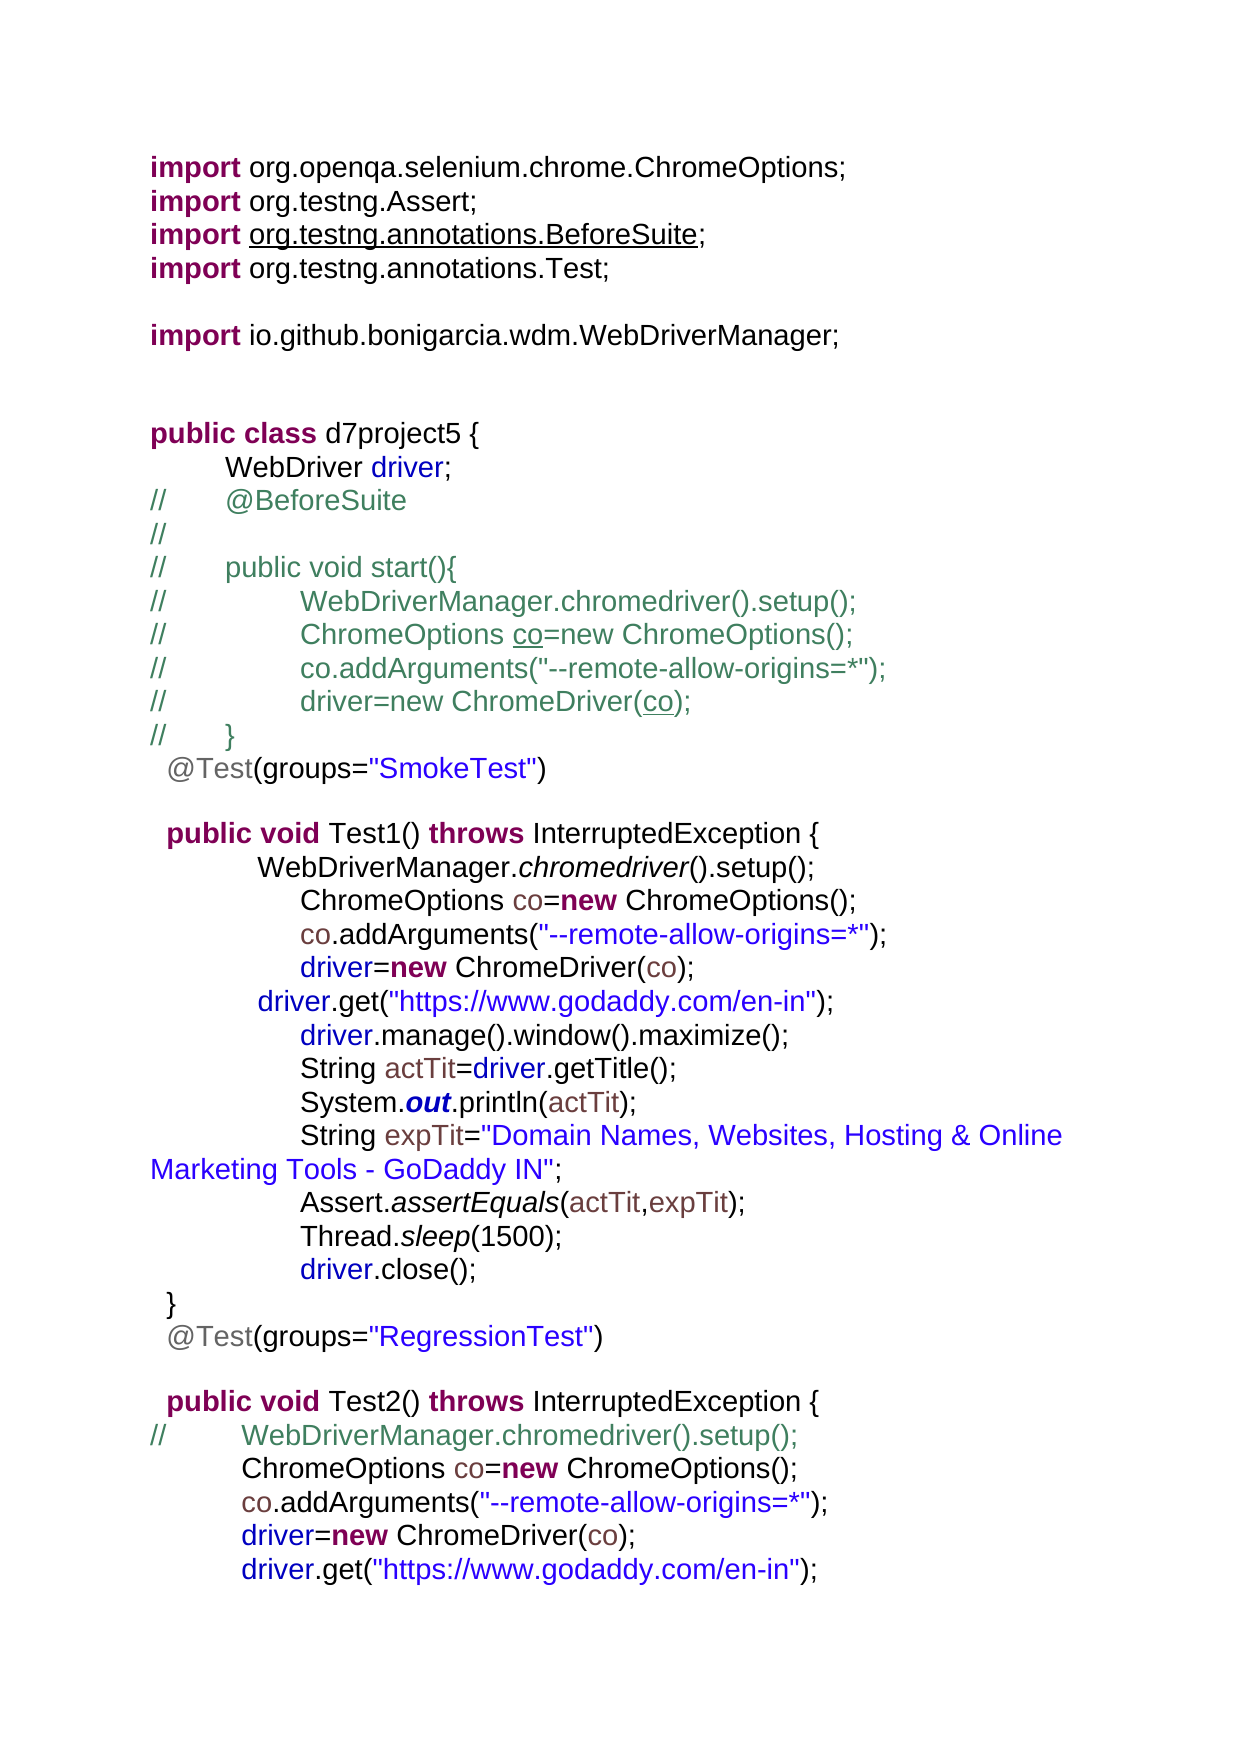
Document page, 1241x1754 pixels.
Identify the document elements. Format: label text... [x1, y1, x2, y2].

text @Test(groups="SmokeTest") [150, 751, 1090, 785]
text System.out.println(actTit); [150, 1084, 1090, 1118]
text // } [150, 718, 1090, 751]
text // co.addArguments("--remote-allow-origins=*"); [150, 651, 1090, 684]
text driver.get("https://www.godaddy.com/en-in"); [150, 1552, 1090, 1585]
text driver=new ChromeDriver(co); [150, 1518, 1090, 1552]
text import org.testng.annotations.Test; [150, 251, 1090, 284]
text driver.manage().window().maximize(); [150, 1017, 1090, 1051]
text import org.testng.Assert; [150, 183, 1090, 217]
text public class d7project5 { [150, 416, 1090, 449]
text String expTit="Domain Names, Websites, Hosting & Online Marketing Tools - GoDaddy IN"; [150, 1118, 1090, 1185]
text ChromeOptions co=new ChromeOptions(); [150, 1451, 1090, 1485]
text driver=new ChromeDriver(co); [150, 950, 1090, 984]
text public void Test1() throws InterruptedException { [150, 816, 1090, 850]
text // WebDriverManager.chromedriver().setup(); [150, 1418, 1090, 1451]
text import io.github.bonigarcia.wdm.WebDriverManager; [150, 318, 1090, 351]
text // [150, 517, 1090, 550]
text driver.close(); [150, 1252, 1090, 1286]
text import org.openqa.selenium.chrome.ChromeOptions; [150, 150, 1090, 183]
text co.addArguments("--remote-allow-origins=*"); [150, 1485, 1090, 1518]
text String actTit=driver.getTitle(); [150, 1051, 1090, 1084]
text // ChromeOptions co=new ChromeOptions(); [150, 617, 1090, 651]
text Thread.sleep(1500); [150, 1219, 1090, 1252]
text co.addArguments("--remote-allow-origins=*"); [150, 917, 1090, 950]
text driver.get("https://www.godaddy.com/en-in"); [150, 984, 1090, 1017]
text // WebDriverManager.chromedriver().setup(); [150, 584, 1090, 617]
text @Test(groups="RegressionTest") [150, 1319, 1090, 1353]
text Assert.assertEquals(actTit,expTit); [150, 1185, 1090, 1219]
text public void Test2() throws InterruptedException { [150, 1384, 1090, 1418]
text ChromeOptions co=new ChromeOptions(); [150, 883, 1090, 917]
text WebDriver driver; [150, 449, 1090, 483]
text // @BeforeSuite [150, 483, 1090, 517]
text WebDriverManager.chromedriver().setup(); [150, 850, 1090, 883]
text // driver=new ChromeDriver(co); [150, 684, 1090, 718]
text import org.testng.annotations.BeforeSuite; [150, 217, 1090, 251]
text // public void start(){ [150, 550, 1090, 584]
text } [150, 1286, 1090, 1319]
